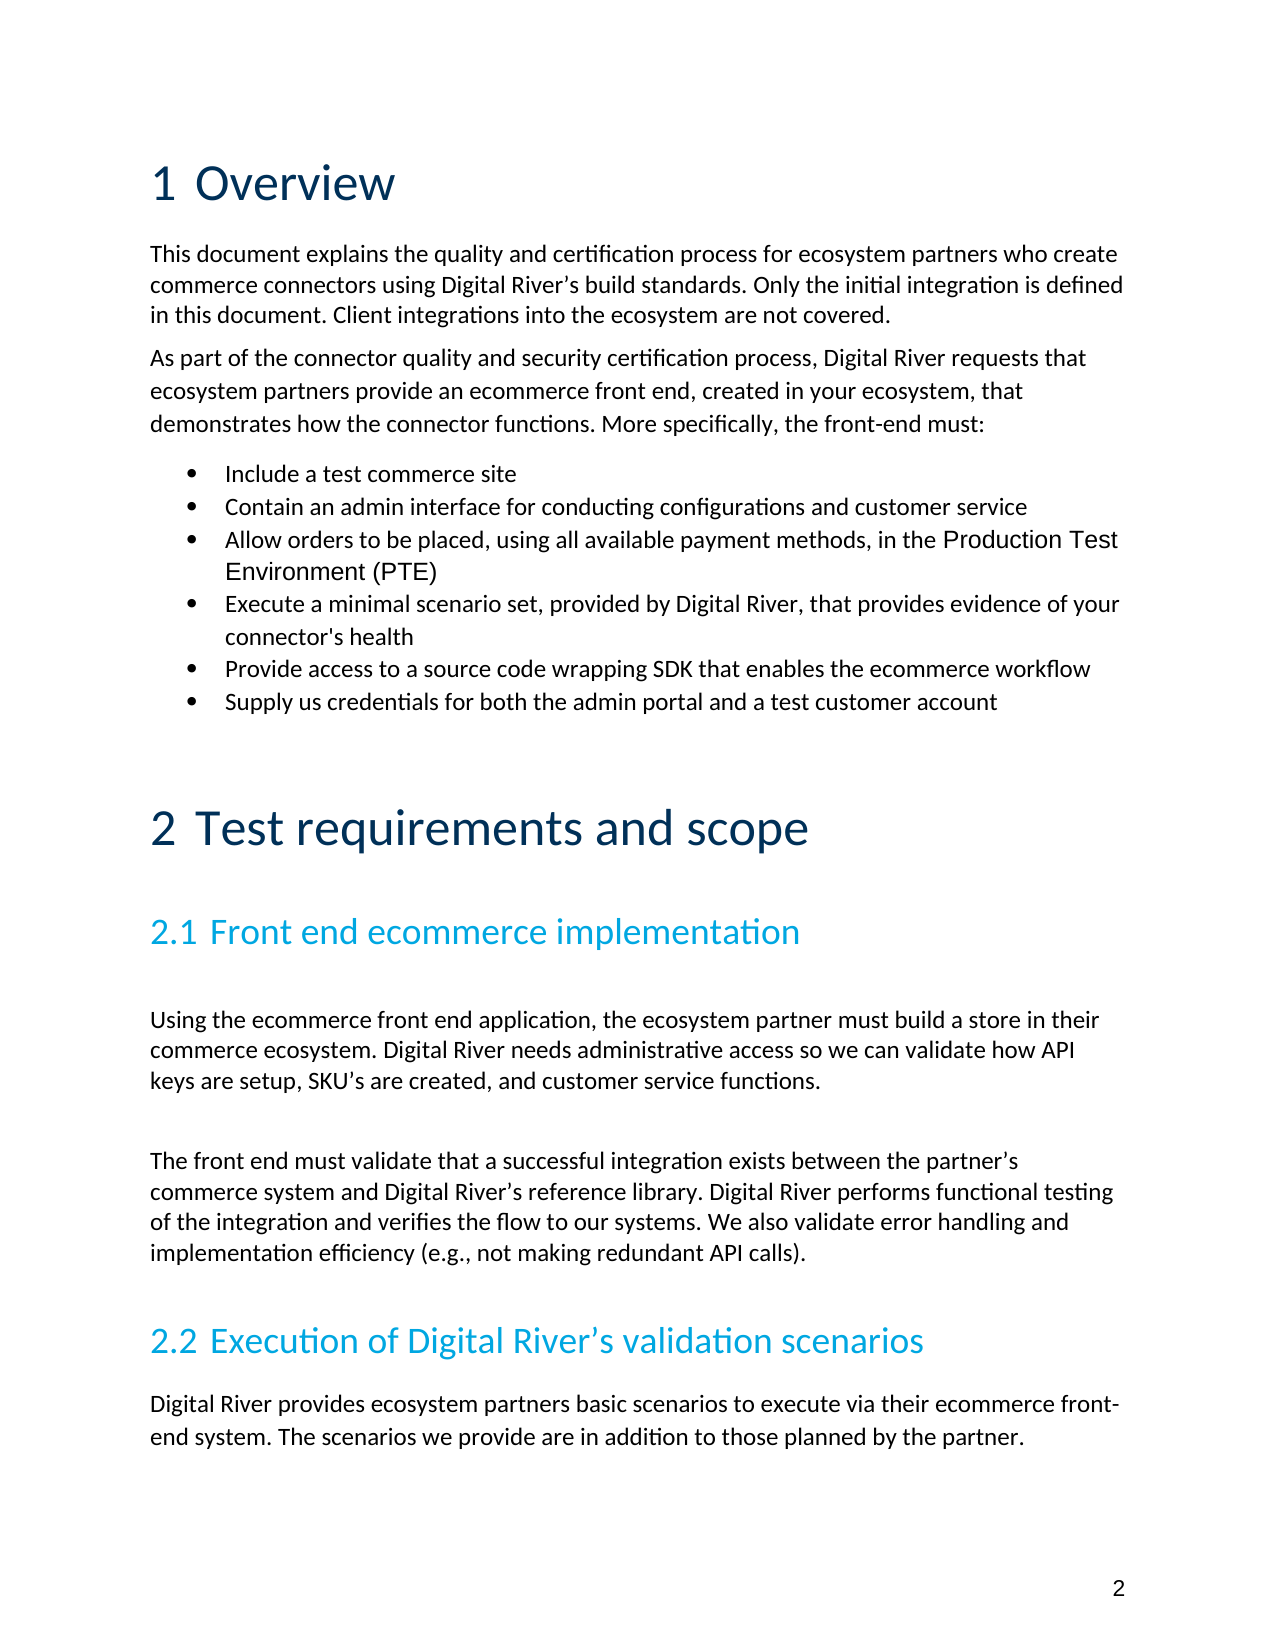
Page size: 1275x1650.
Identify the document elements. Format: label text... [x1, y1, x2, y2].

list Allow orders to be placed, using all available payment methods, in the Production Test Environment (PTE) [187, 524, 1125, 585]
list Supply us credentials for both the admin portal and a test customer account [187, 686, 1125, 717]
subtitle Execution of Digital River’s validation scenarios [150, 1317, 1125, 1363]
text This document explains the quality and certification process for ecosystem partners who create commerce connectors using Digital River’s build standards. Only the initial integration is defined in this document. Client integrations into the ecosystem are not covered. [150, 238, 1125, 330]
list Provide access to a source code wrapping SDK that enables the ecommerce workflow [187, 653, 1125, 684]
list Contain an admin interface for conducting configurations and customer service [187, 491, 1125, 521]
list Execute a minimal scenario set, provided by Digital River, that provides evidence of your connector's health [187, 588, 1125, 651]
subtitle Overview [150, 150, 1125, 213]
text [150, 1388, 1125, 1452]
subtitle Front end ecommerce implementation [150, 908, 1125, 954]
list Include a test commerce site [187, 458, 1125, 488]
subtitle Test requirements and scope [150, 794, 1125, 858]
text The front end must validate that a successful integration exists between the partner’s commerce system and Digital River’s reference library. Digital River performs functional testing of the integration and verifies the flow to our systems. We also validate error handling and implementation efficiency (e.g., not making redundant API calls). [150, 1145, 1125, 1267]
text Using the ecommerce front end application, the ecosystem partner must build a store in their commerce ecosystem. Digital River needs administrative access so we can validate how API keys are setup, SKU’s are created, and customer service functions. [150, 1004, 1125, 1095]
text As part of the connector quality and security certification process, Digital River requests that ecosystem partners provide an ecommerce front end, created in your ecosystem, that demonstrates how the connector functions. More specifically, the front-end must: [150, 343, 1125, 439]
